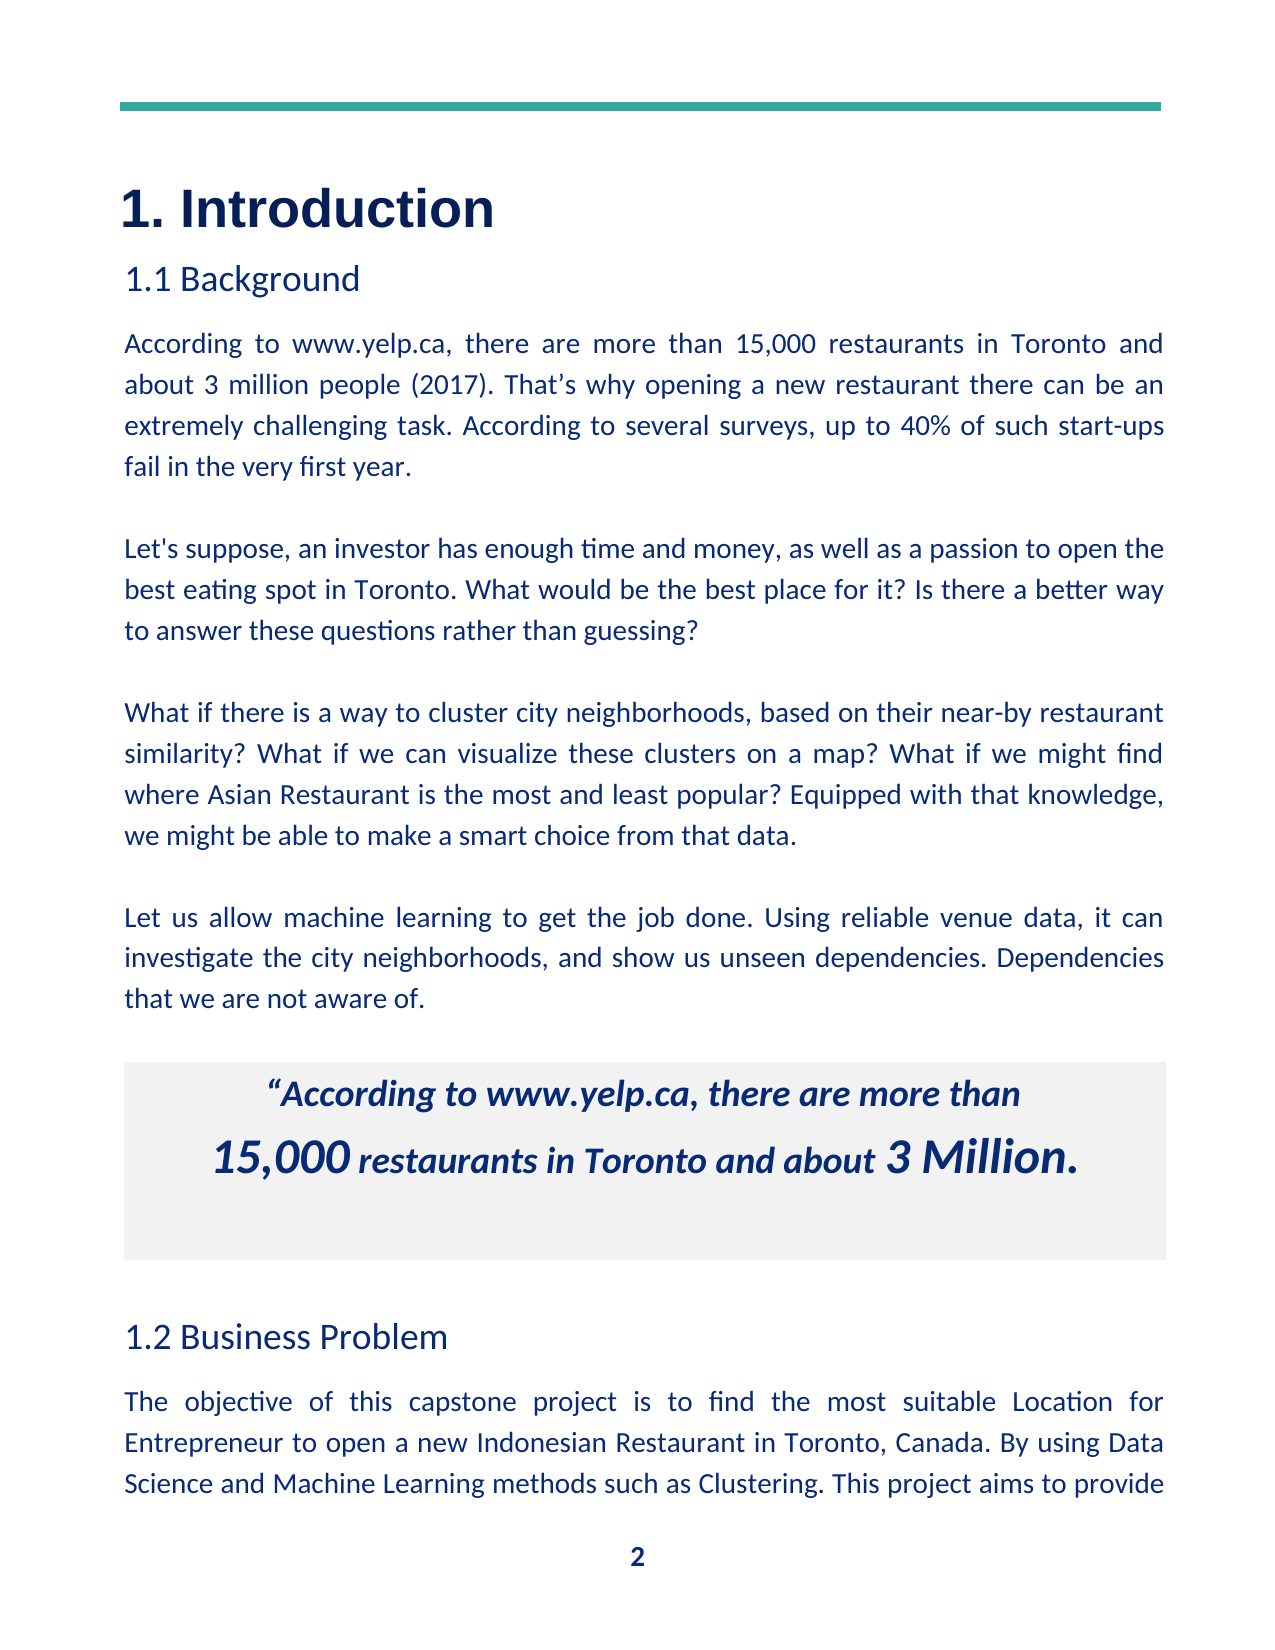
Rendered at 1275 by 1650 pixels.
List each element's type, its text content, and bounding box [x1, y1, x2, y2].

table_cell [124, 1260, 1166, 1538]
subtitle 1. Introduction [120, 177, 1155, 239]
table_header According to www.yelp.ca, there are more than 15,000 restaurants in Toronto and about 3 million people (2017). That’s why opening a new restaurant there can be an extremely challenging task. According to several surveys, up to 40% of such start-ups fail in the very first year. Let's suppose, an investor has enough time and money, as well as a passion to open the best eating spot in Toronto. What would be the best place for it? Is there a better way to answer these questions rather than guessing? What if there is a way to cluster city neighborhoods, based on their near-by restaurant similarity? What if we can visualize these clusters on a map? What if we might find where Asian Restaurant is the most and least popular? Equipped with that knowledge, we might be able to make a smart choice from that data. Let us allow machine learning to get the job done. Using reliable venue data, it can investigate the city neighborhoods, and show us unseen dependencies. Dependencies that we are not aware of. [124, 255, 1166, 1062]
table_cell [124, 1062, 1166, 1260]
